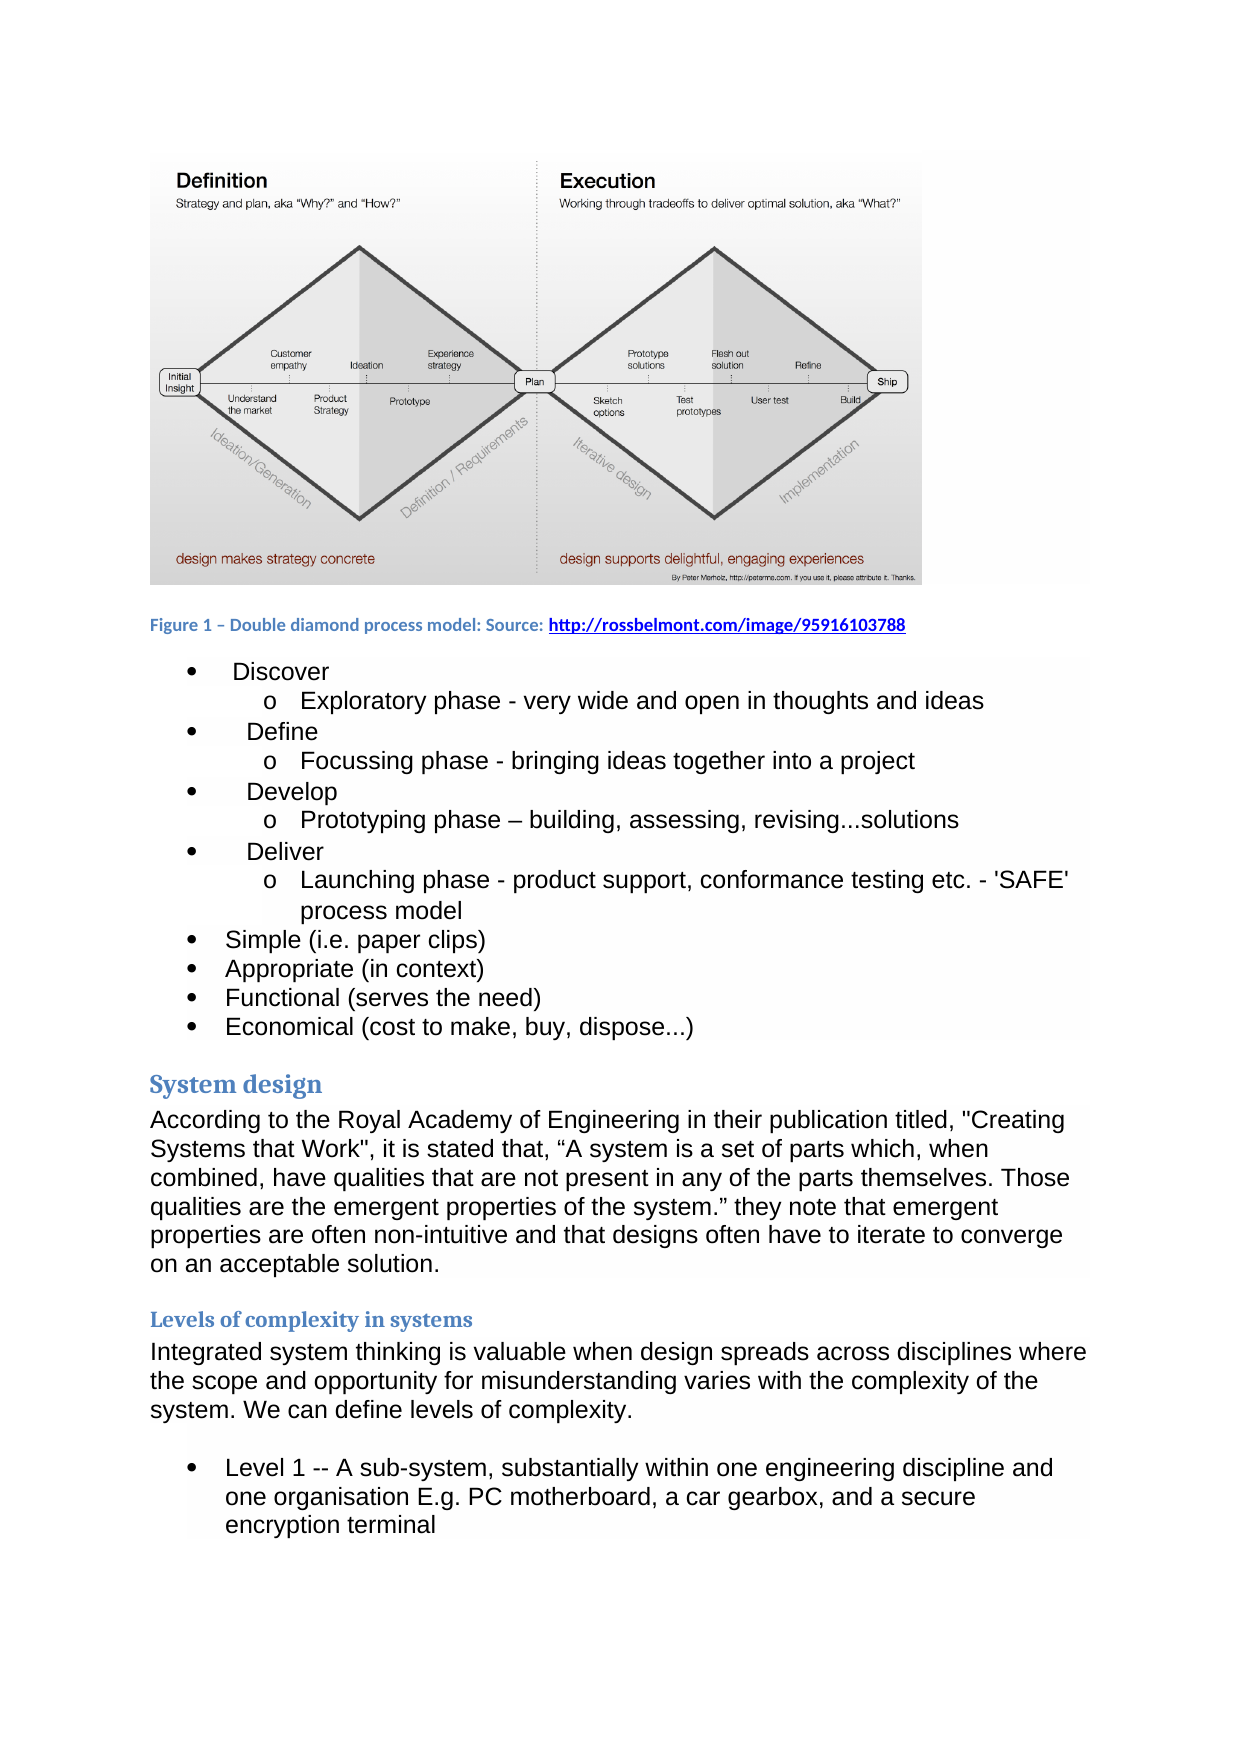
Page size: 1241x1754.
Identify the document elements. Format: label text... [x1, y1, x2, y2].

list Define [187, 717, 1090, 746]
list Focussing phase - bringing ideas together into a project [262, 746, 1090, 777]
subtitle System design [150, 1069, 1090, 1101]
list Simple (i.e. paper clips) [187, 925, 1090, 954]
subtitle Levels of complexity in systems [150, 1307, 1090, 1333]
list Exploratory phase - very wide and open in thoughts and ideas [262, 686, 1090, 717]
text According to the Royal Academy of Engineering in their publication titled, "Creating Systems that Work", it is stated that, “A system is a set of parts which, when combined, have qualities that are not present in any of the parts themselves. Those qualities are the emergent properties of the system.” they note that emergent properties are often non-intuitive and that designs often have to iterate to converge on an acceptable solution. [150, 1105, 1090, 1278]
list Economical (cost to make, buy, dispose...) [187, 1012, 1090, 1040]
list Deliver [187, 836, 1090, 865]
list Launching phase - product support, conformance testing etc. - 'SAFE' process model [262, 865, 1090, 925]
list Develop [187, 777, 1090, 806]
text Integrated system thinking is valuable when design spreads across disciplines where the scope and opportunity for misunderstanding varies with the complexity of the system. We can define levels of complexity. [150, 1337, 1090, 1423]
picture [150, 150, 922, 585]
list Appropriate (in context) [187, 954, 1090, 983]
list Discover [187, 657, 1090, 686]
list Functional (serves the need) [187, 983, 1090, 1012]
text Figure 1 – Double diamond process model: Source: http://rossbelmont.com/image/95916103788 [150, 613, 1090, 636]
list Level 1 -- A sub-system, substantially within one engineering discipline and one organisation E.g. PC motherboard, a car gearbox, and a secure encryption terminal [187, 1453, 1090, 1539]
list Prototyping phase – building, assessing, revising...solutions [262, 806, 1090, 836]
